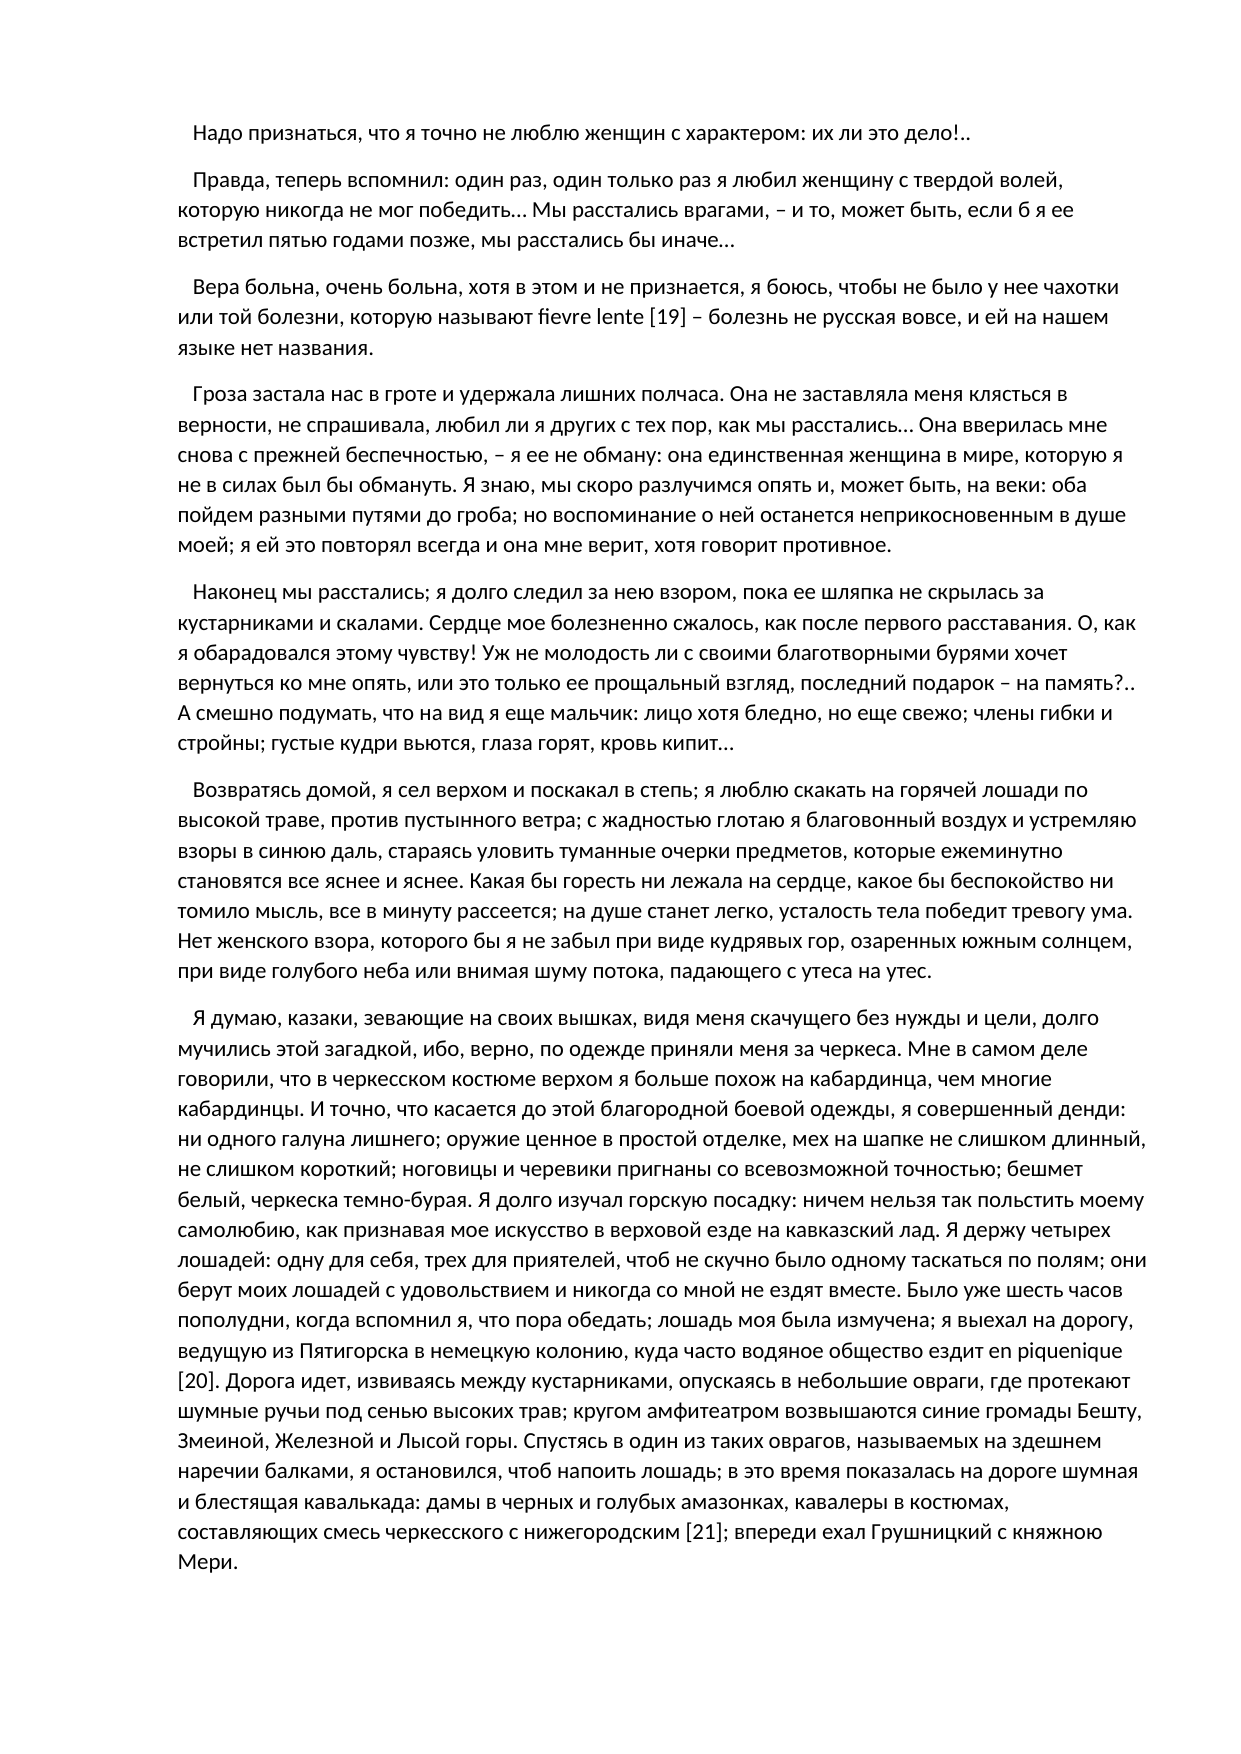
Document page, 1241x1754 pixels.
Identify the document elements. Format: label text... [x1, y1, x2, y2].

text Гроза застала нас в гроте и удержала лишних полчаса. Она не заставляла меня клясться в верности, не спрашивала, любил ли я других с тех пор, как мы расстались… Она вверилась мне снова с прежней беспечностью, – я ее не обману: она единственная женщина в мире, которую я не в силах был бы обмануть. Я знаю, мы скоро разлучимся опять и, может быть, на веки: оба пойдем разными путями до гроба; но воспоминание о ней останется неприкосновенным в душе моей; я ей это повторял всегда и она мне верит, хотя говорит противное. [177, 379, 1152, 559]
text Вера больна, очень больна, хотя в этом и не признается, я боюсь, чтобы не было у нее чахотки или той болезни, которую называют fievre lente [19] – болезнь не русская вовсе, и ей на нашем языке нет названия. [177, 272, 1152, 361]
text Я думаю, казаки, зевающие на своих вышках, видя меня скачущего без нужды и цели, долго мучились этой загадкой, ибо, верно, по одежде приняли меня за черкеса. Мне в самом деле говорили, что в черкесском костюме верхом я больше похож на кабардинца, чем многие кабардинцы. И точно, что касается до этой благородной боевой одежды, я совершенный денди: ни одного галуна лишнего; оружие ценное в простой отделке, мех на шапке не слишком длинный, не слишком короткий; ноговицы и черевики пригнаны со всевозможной точностью; бешмет белый, черкеска темно-бурая. Я долго изучал горскую посадку: ничем нельзя так польстить моему самолюбию, как признавая мое искусство в верховой езде на кавказский лад. Я держу четырех лошадей: одну для себя, трех для приятелей, чтоб не скучно было одному таскаться по полям; они берут моих лошадей с удовольствием и никогда со мной не ездят вместе. Было уже шесть часов пополудни, когда вспомнил я, что пора обедать; лошадь моя была измучена; я выехал на дорогу, ведущую из Пятигорска в немецкую колонию, куда часто водяное общество ездит en piquenique [20]. Дорога идет, извиваясь между кустарниками, опускаясь в небольшие овраги, где протекают шумные ручьи под сенью высоких трав; кругом амфитеатром возвышаются синие громады Бешту, Змеиной, Железной и Лысой горы. Спустясь в один из таких оврагов, называемых на здешнем наречии балками, я остановился, чтоб напоить лошадь; в это время показалась на дороге шумная и блестящая кавалькада: дамы в черных и голубых амазонках, кавалеры в костюмах, составляющих смесь черкесского с нижегородским [21]; впереди ехал Грушницкий с княжною Мери. [177, 1003, 1152, 1575]
text Возвратясь домой, я сел верхом и поскакал в степь; я люблю скакать на горячей лошади по высокой траве, против пустынного ветра; с жадностью глотаю я благовонный воздух и устремляю взоры в синюю даль, стараясь уловить туманные очерки предметов, которые ежеминутно становятся все яснее и яснее. Какая бы горесть ни лежала на сердце, какое бы беспокойство ни томило мысль, все в минуту рассеется; на душе станет легко, усталость тела победит тревогу ума. Нет женского взора, которого бы я не забыл при виде кудрявых гор, озаренных южным солнцем, при виде голубого неба или внимая шуму потока, падающего с утеса на утес. [177, 775, 1152, 985]
text Надо признаться, что я точно не люблю женщин с характером: их ли это дело!.. [177, 118, 1152, 146]
text Правда, теперь вспомнил: один раз, один только раз я любил женщину с твердой волей, которую никогда не мог победить… Мы расстались врагами, – и то, может быть, если б я ее встретил пятью годами позже, мы расстались бы иначе… [177, 165, 1152, 253]
text Наконец мы расстались; я долго следил за нею взором, пока ее шляпка не скрылась за кустарниками и скалами. Сердце мое болезненно сжалось, как после первого расставания. О, как я обарадовался этому чувству! Уж не молодость ли с своими благотворными бурями хочет вернуться ко мне опять, или это только ее прощальный взгляд, последний подарок – на память?.. А смешно подумать, что на вид я еще мальчик: лицо хотя бледно, но еще свежо; члены гибки и стройны; густые кудри вьются, глаза горят, кровь кипит… [177, 577, 1152, 757]
